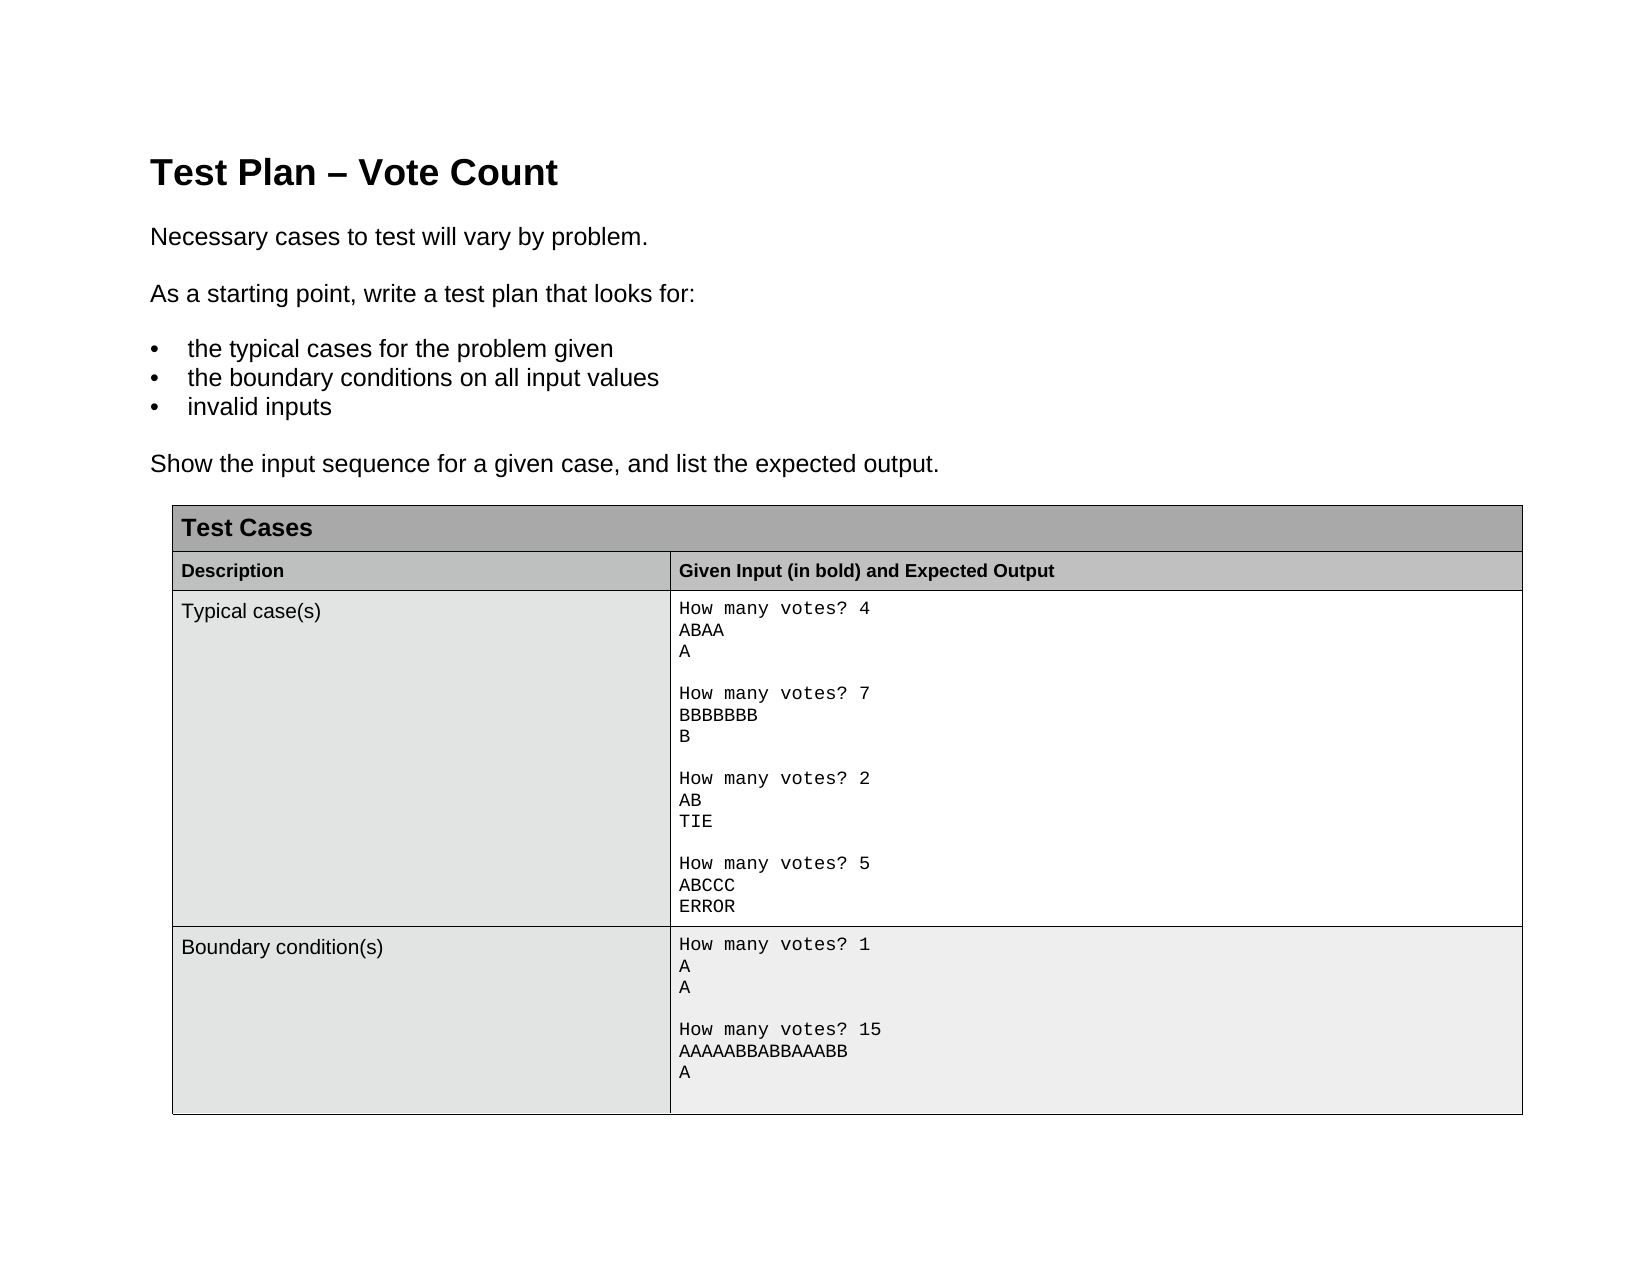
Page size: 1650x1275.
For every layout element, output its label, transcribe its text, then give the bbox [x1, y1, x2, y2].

list the boundary conditions on all input values [150, 363, 1500, 392]
text As a starting point, write a test plan that looks for: [150, 279, 1500, 334]
table_header Test Cases [173, 506, 1522, 551]
list invalid inputs [150, 392, 1500, 421]
text Necessary cases to test will vary by problem. [150, 222, 1500, 251]
table_cell Boundary condition(s) [173, 927, 670, 1113]
table_cell How many votes? 1 A A How many votes? 15 AAAAABBABBAAABB A [671, 927, 1522, 1113]
table_cell Description [173, 552, 670, 590]
table_cell Given Input (in bold) and Expected Output [671, 552, 1522, 590]
subtitle Test Plan – Vote Count [150, 150, 1500, 193]
list the typical cases for the problem given [150, 334, 1500, 363]
table_cell How many votes? 4 ABAA A How many votes? 7 BBBBBBB B How many votes? 2 AB TIE How many votes? 5 ABCCC ERROR [671, 591, 1522, 926]
text Show the input sequence for a given case, and list the expected output. [150, 449, 1500, 504]
table_cell Typical case(s) [173, 591, 670, 926]
